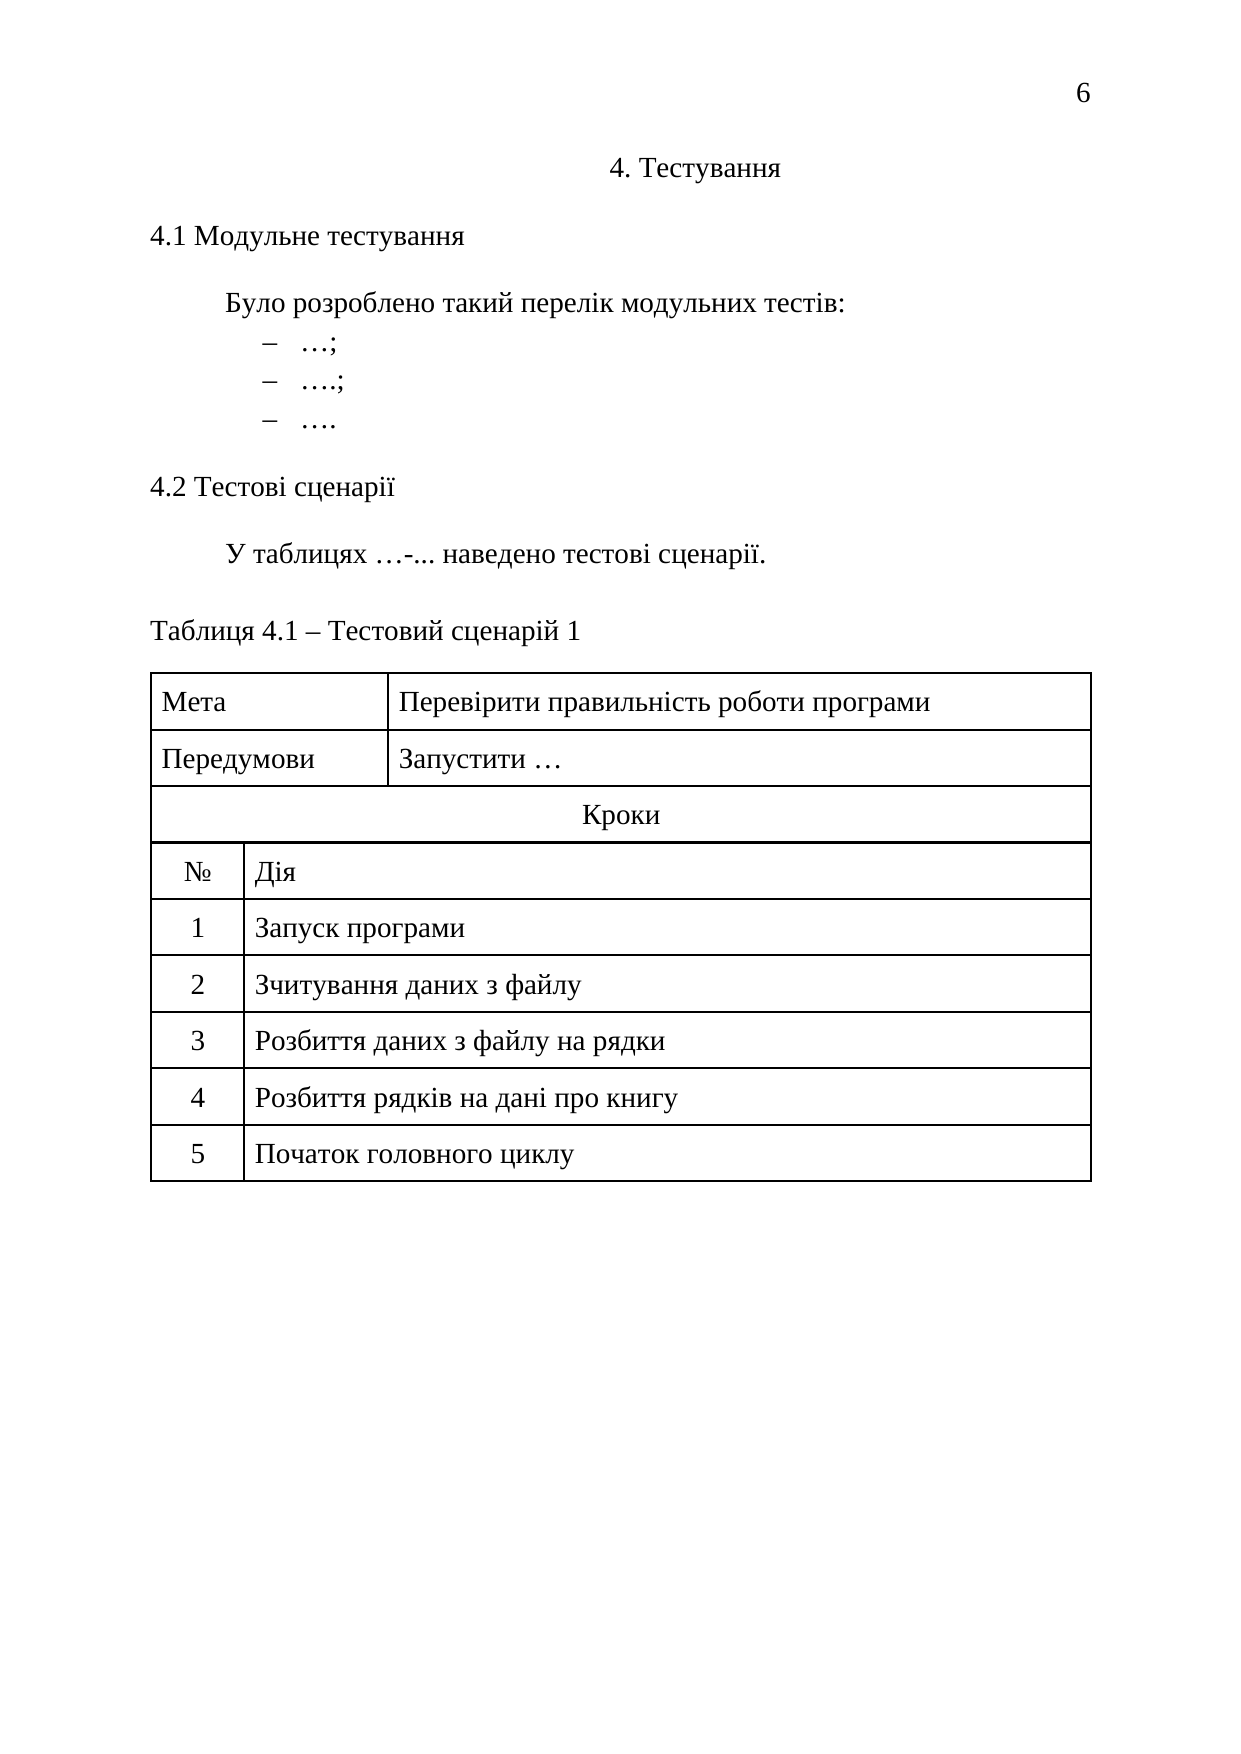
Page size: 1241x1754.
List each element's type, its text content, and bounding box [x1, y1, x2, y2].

text У таблицях …-... наведено тестові сценарії. [150, 536, 1090, 570]
subtitle 4.1 Модульне тестування [150, 218, 1090, 251]
table_header Мета [152, 674, 387, 728]
table_cell 1 [152, 900, 243, 954]
table_cell № [152, 844, 243, 898]
subtitle 4. Тестування [150, 150, 1090, 183]
table_cell Запустити … [389, 731, 1090, 785]
list …. [262, 401, 1090, 434]
text Було розроблено такий перелік модульних тестів: [150, 285, 1090, 319]
table_cell Розбиття рядків на дані про книгу [245, 1069, 1090, 1124]
table_cell Початок головного циклу [245, 1126, 1090, 1180]
table_cell 4 [152, 1069, 243, 1124]
list …; [262, 324, 1090, 357]
table_cell Запуск програми [245, 900, 1090, 954]
table_cell 5 [152, 1126, 243, 1180]
table_cell Зчитування даних з файлу [245, 956, 1090, 1011]
subtitle 4.2 Тестові сценарії [150, 469, 1090, 502]
table_cell Кроки [152, 787, 1090, 841]
table_cell Передумови [152, 731, 387, 785]
table_cell Розбиття даних з файлу на рядки [245, 1013, 1090, 1067]
table_cell 2 [152, 956, 243, 1011]
table_cell 3 [152, 1013, 243, 1067]
list ….; [262, 362, 1090, 396]
text Таблиця 4.1 – Тестовий сценарій 1 [150, 613, 1090, 647]
table_cell Дія [245, 844, 1090, 898]
table_header Перевірити правильність роботи програми [389, 674, 1090, 728]
